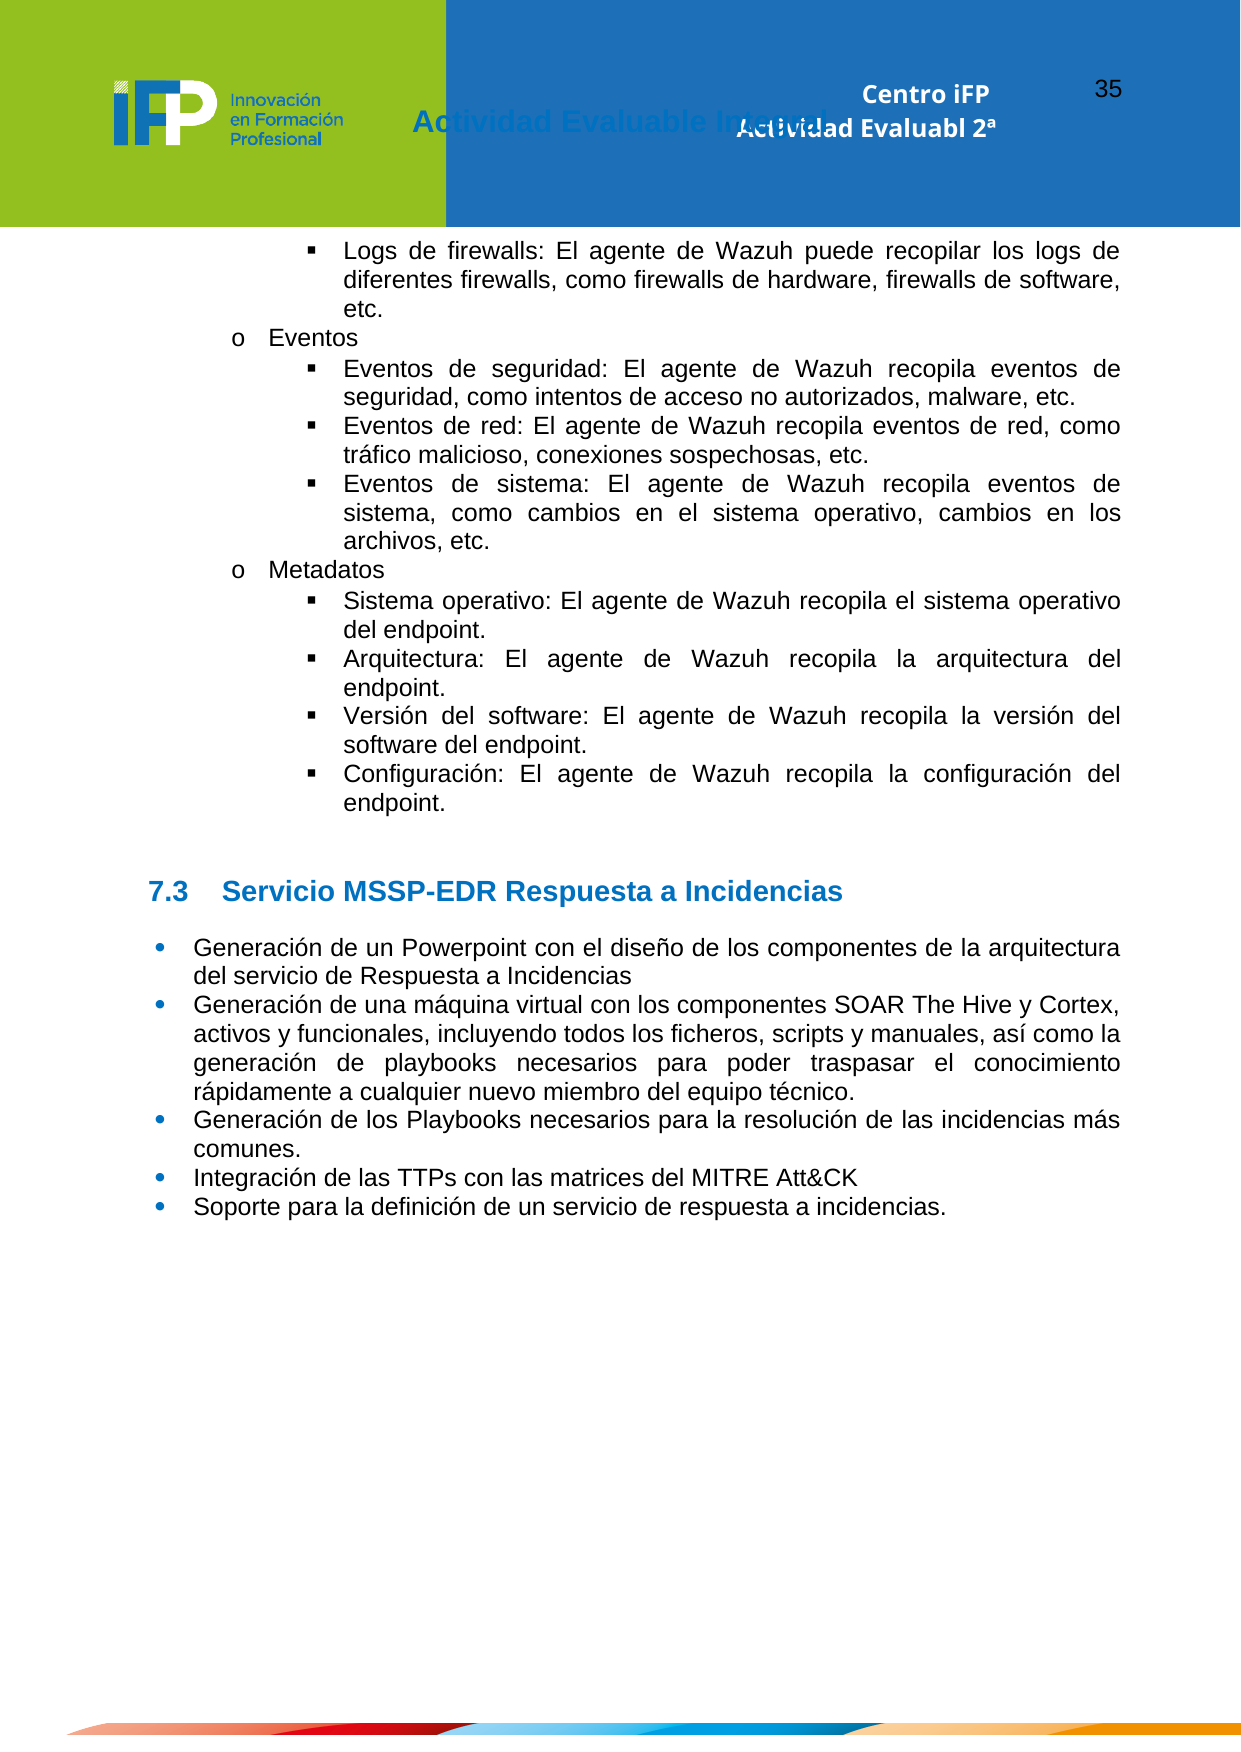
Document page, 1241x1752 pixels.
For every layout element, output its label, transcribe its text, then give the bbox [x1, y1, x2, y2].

list Sistema operativo: El agente de Wazuh recopila el sistema operativo del endpoint. [306, 586, 1122, 644]
list Eventos [231, 323, 1122, 353]
list Integración de las TTPs con las matrices del MITRE Att&CK [156, 1163, 1122, 1192]
subtitle Servicio MSSP-EDR Respuesta a Incidencias [148, 874, 1122, 907]
picture [847, 1723, 1241, 1735]
picture [101, 66, 353, 151]
list Configuración: El agente de Wazuh recopila la configuración del endpoint. [306, 759, 1122, 816]
list Logs de firewalls: El agente de Wazuh puede recopilar los logs de diferentes firewalls, como firewalls de hardware, firewalls de software, etc. [306, 236, 1122, 323]
list Generación de una máquina virtual con los componentes SOAR The Hive y Cortex, activos y funcionales, incluyendo todos los ficheros, scripts y manuales, así como la generación de playbooks necesarios para poder traspasar el conocimiento rápidamente a cualquier nuevo miembro del equipo técnico. [156, 990, 1122, 1105]
list Metadatos [231, 555, 1122, 586]
list Eventos de red: El agente de Wazuh recopila eventos de red, como tráfico malicioso, conexiones sospechosas, etc. [306, 411, 1122, 469]
list Generación de un Powerpoint con el diseño de los componentes de la arquitectura del servicio de Respuesta a Incidencias [156, 932, 1122, 990]
list Generación de los Playbooks necesarios para la resolución de las incidencias más comunes. [156, 1105, 1122, 1163]
list Eventos de sistema: El agente de Wazuh recopila eventos de sistema, como cambios en el sistema operativo, cambios en los archivos, etc. [306, 469, 1122, 555]
list Arquitectura: El agente de Wazuh recopila la arquitectura del endpoint. [306, 644, 1122, 701]
picture [0, 1723, 669, 1735]
list Versión del software: El agente de Wazuh recopila la versión del software del endpoint. [306, 701, 1122, 759]
list Eventos de seguridad: El agente de Wazuh recopila eventos de seguridad, como intentos de acceso no autorizados, malware, etc. [306, 353, 1122, 411]
list Soporte para la definición de un servicio de respuesta a incidencias. [156, 1192, 1122, 1221]
